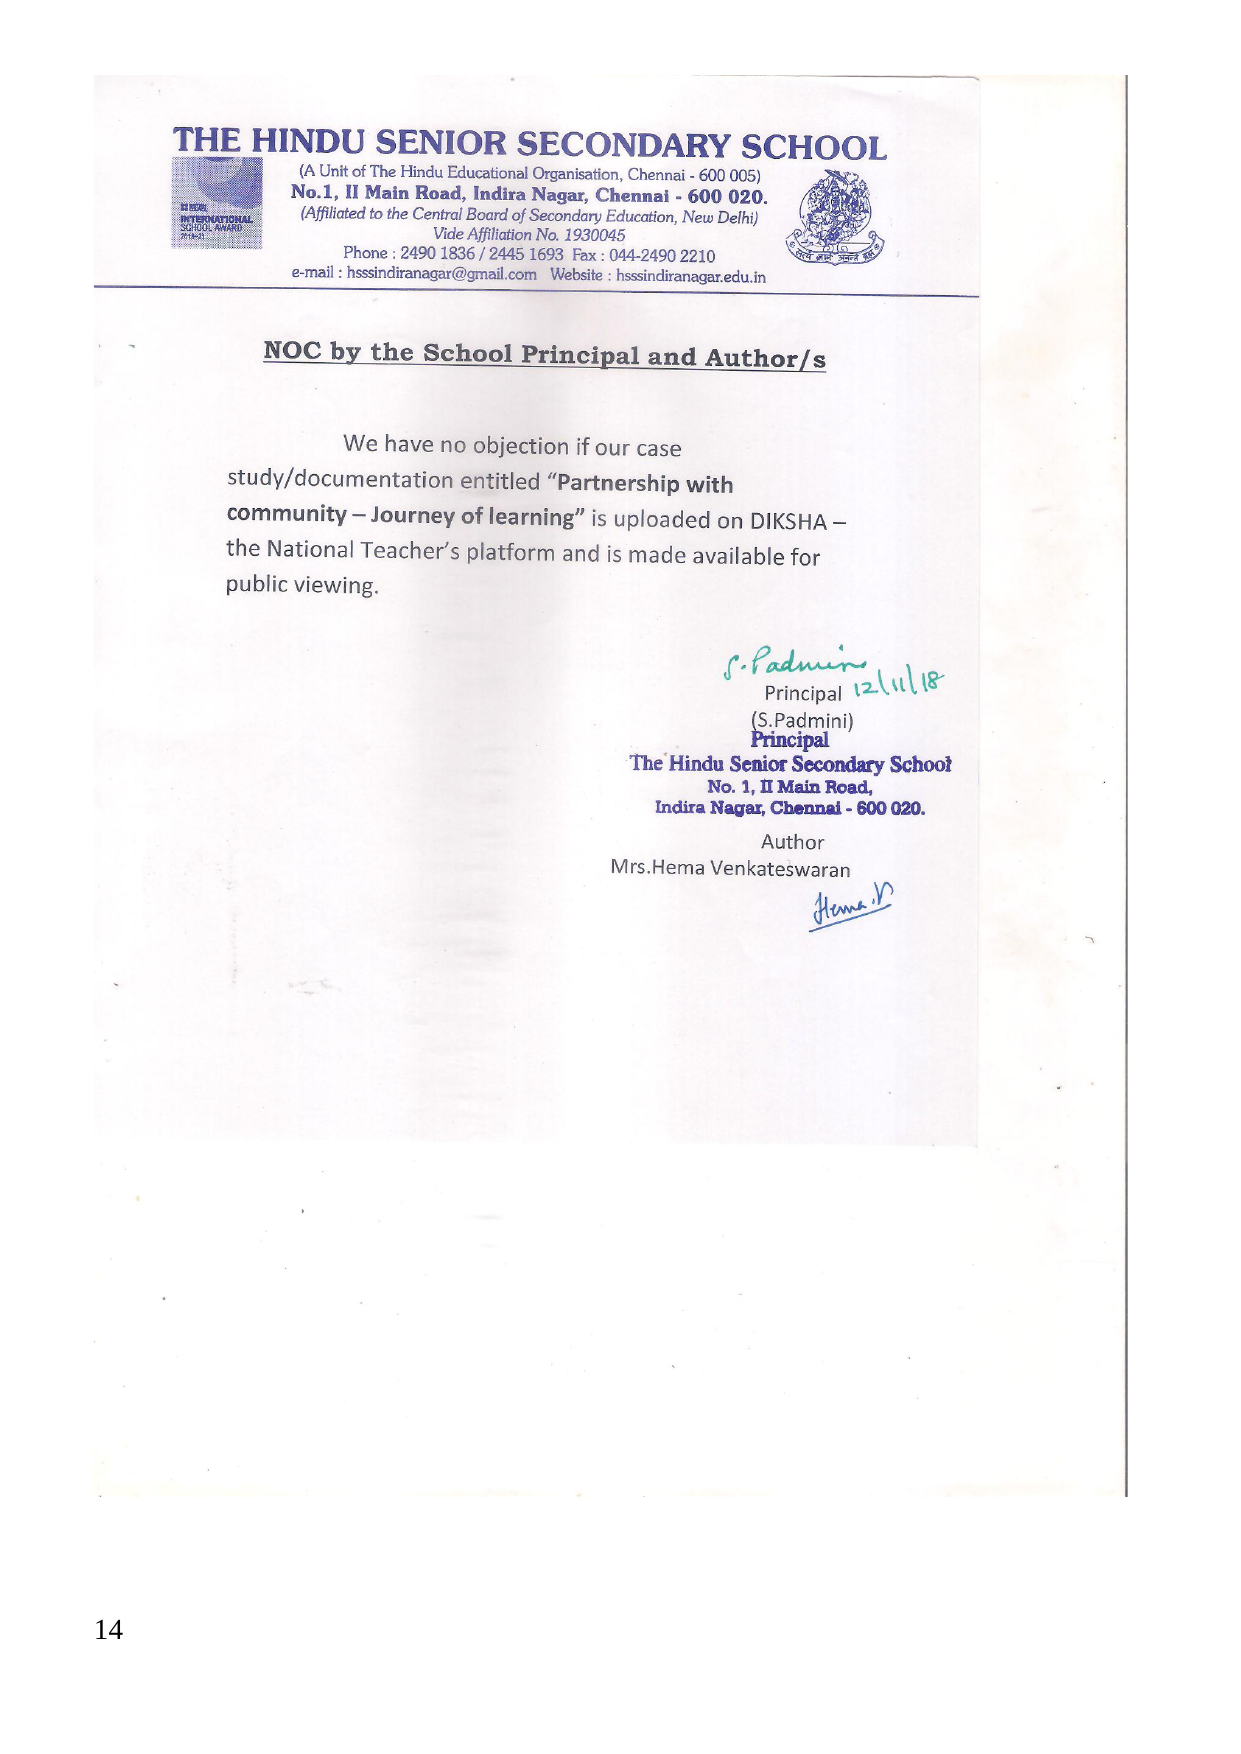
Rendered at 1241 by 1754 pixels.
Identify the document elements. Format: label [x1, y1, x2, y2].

picture [93, 75, 1128, 1497]
